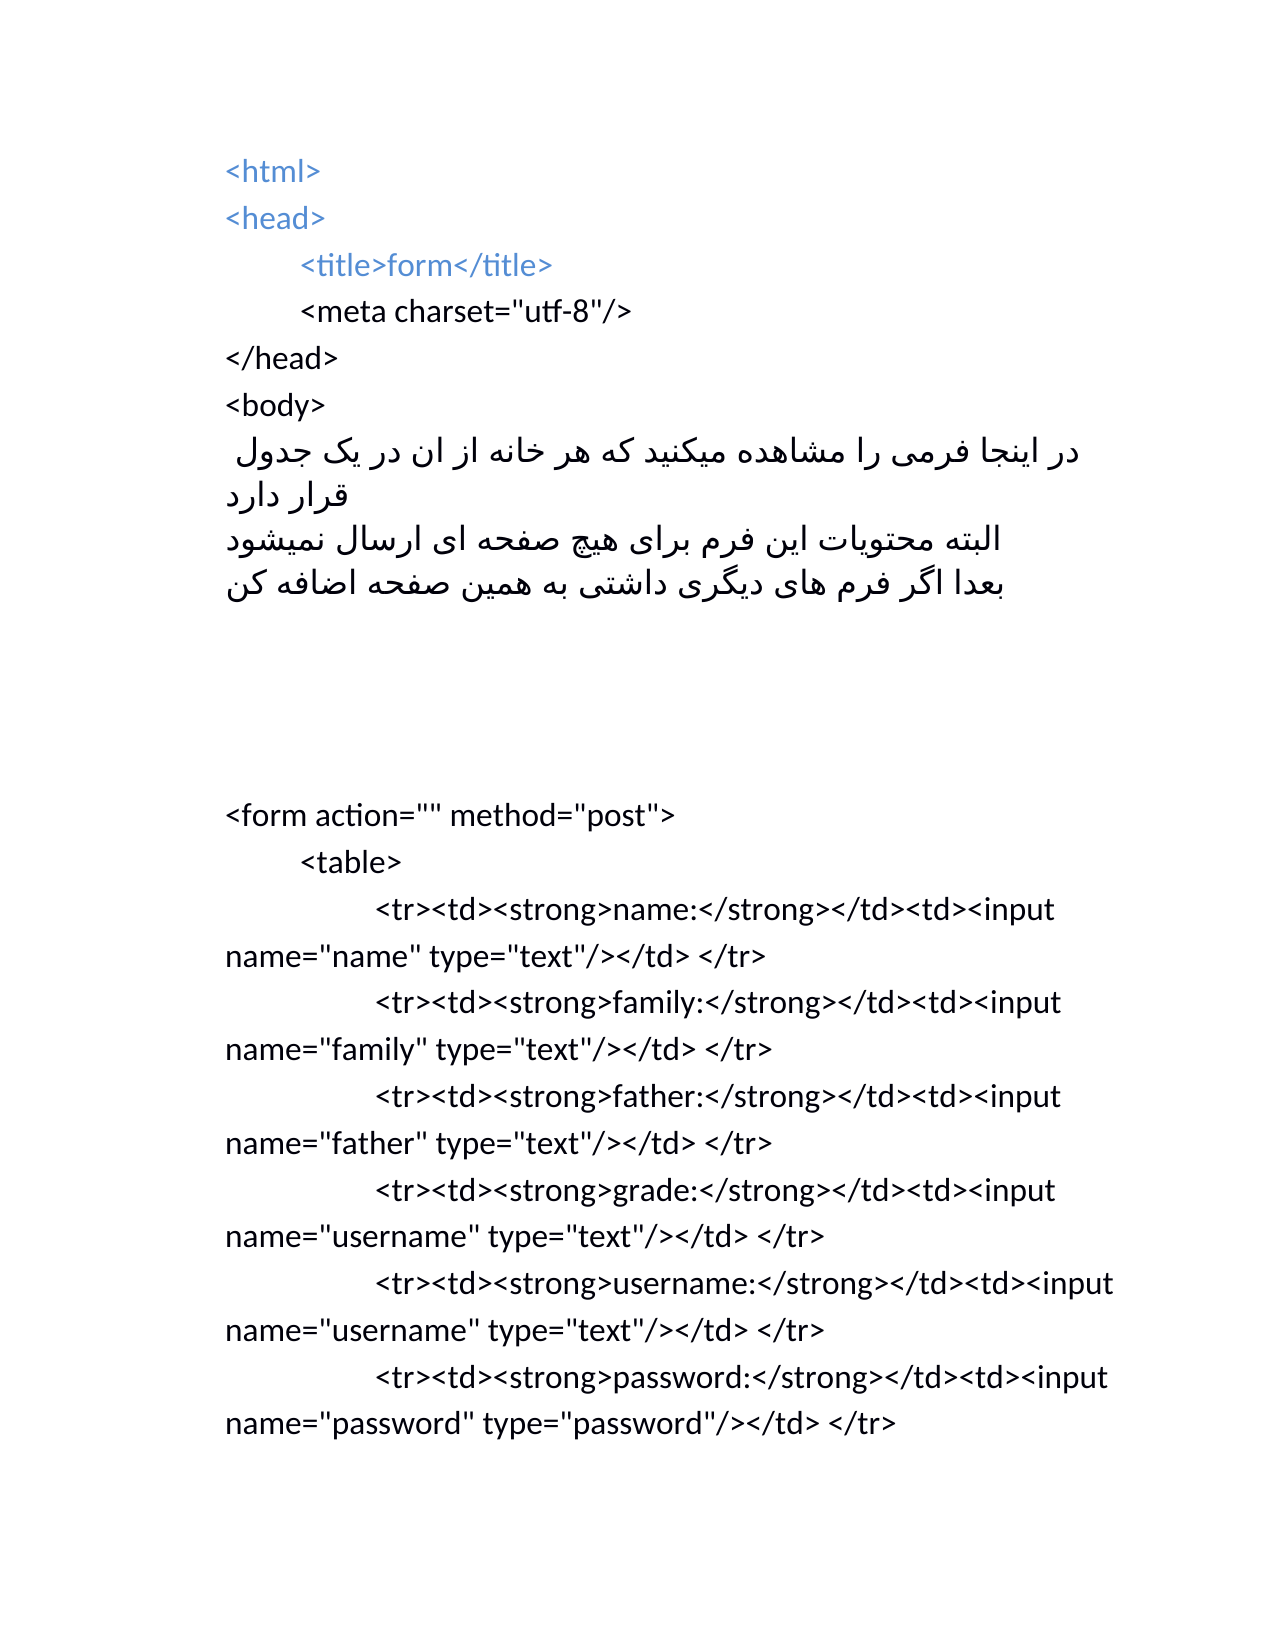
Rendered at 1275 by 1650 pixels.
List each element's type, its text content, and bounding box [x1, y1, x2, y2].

list <tr><td><strong>father:</strong></td><td><input name="father" type="text"/></td> </tr> [225, 1075, 1125, 1162]
list </head> [225, 337, 1125, 378]
list <tr><td><strong>password:</strong></td><td><input name="password" type="password"/></td> </tr> [225, 1356, 1125, 1443]
list <tr><td><strong>name:</strong></td><td><input name="name" type="text"/></td> </tr> [225, 888, 1125, 975]
list <tr><td><strong>family:</strong></td><td><input name="family" type="text"/></td> </tr> [225, 981, 1125, 1069]
list <meta charset="utf-8"/> [225, 290, 1125, 331]
list در اینجا فرمی را مشاهده میکنید که هر خانه از ان در یک جدول قرار دارد [225, 431, 1125, 513]
list <tr><td><strong>grade:</strong></td><td><input name="username" type="text"/></td> </tr> [225, 1168, 1125, 1256]
list بعدا اگر فرم های دیگری داشتی به همین صفحه اضافه کن [225, 563, 1125, 602]
list البته محتویات این فرم برای هیچ صفحه ای ارسال نمیشود [225, 519, 1125, 557]
list <form action="" method="post"> [225, 794, 1125, 835]
list <head> [225, 197, 1125, 237]
list <title>form</title> [225, 243, 1125, 284]
list <tr><td><strong>username:</strong></td><td><input name="username" type="text"/></td> </tr> [225, 1262, 1125, 1349]
list <body> [225, 384, 1125, 424]
list <table> [225, 841, 1125, 882]
list <html> [225, 150, 1125, 191]
